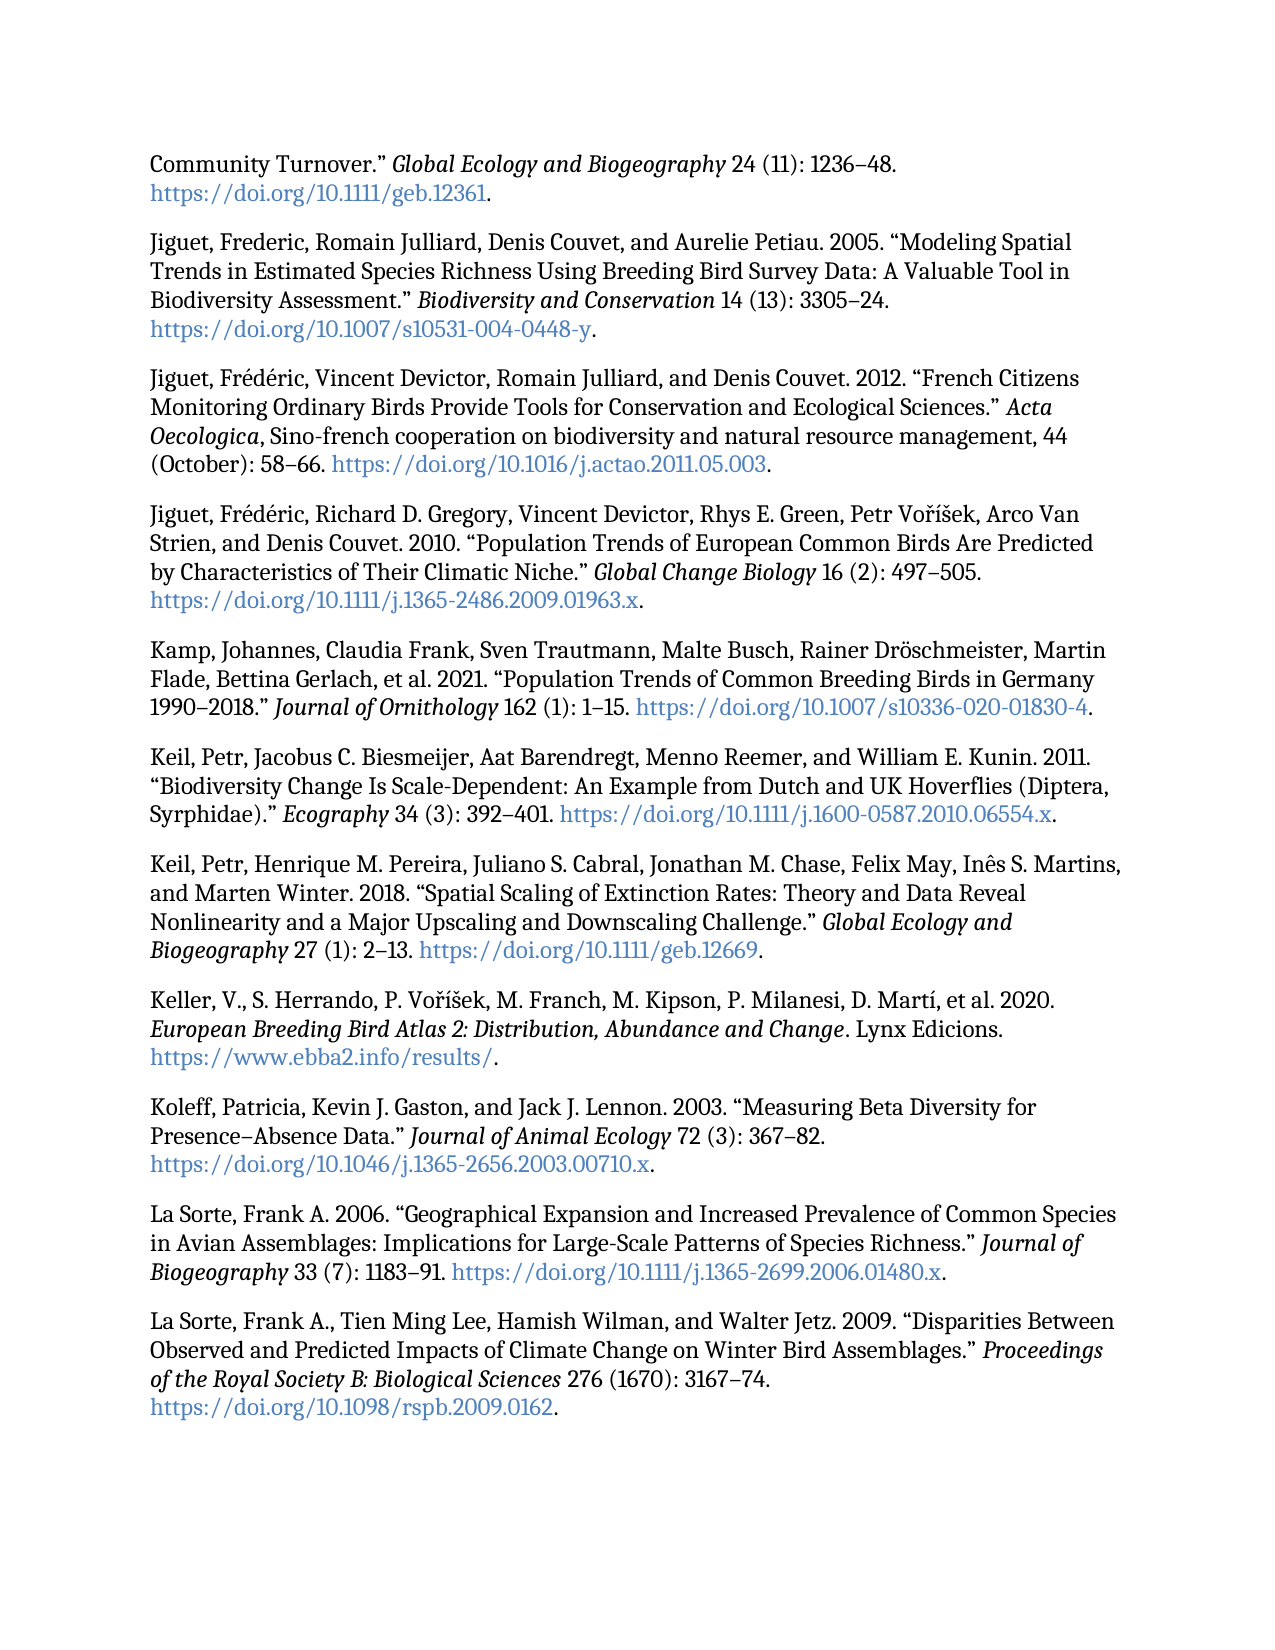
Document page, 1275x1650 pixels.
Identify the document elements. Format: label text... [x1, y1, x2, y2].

text Keil, Petr, Jacobus C. Biesmeijer, Aat Barendregt, Menno Reemer, and William E. Kunin. 2011. “Biodiversity Change Is Scale-Dependent: An Example from Dutch and UK Hoverflies (Diptera, Syrphidae).” Ecography 34 (3): 392–401. https://doi.org/10.1111/j.1600-0587.2010.06554.x. [150, 743, 1125, 829]
text Jiguet, Frederic, Romain Julliard, Denis Couvet, and Aurelie Petiau. 2005. “Modeling Spatial Trends in Estimated Species Richness Using Breeding Bird Survey Data: A Valuable Tool in Biodiversity Assessment.” Biodiversity and Conservation 14 (13): 3305–24. https://doi.org/10.1007/s10531-004-0448-y. [150, 228, 1125, 343]
text Jiguet, Frédéric, Richard D. Gregory, Vincent Devictor, Rhys E. Green, Petr Voříšek, Arco Van Strien, and Denis Couvet. 2010. “Population Trends of European Common Birds Are Predicted by Characteristics of Their Climatic Niche.” Global Change Biology 16 (2): 497–505. https://doi.org/10.1111/j.1365-2486.2009.01963.x. [150, 500, 1125, 615]
text La Sorte, Frank A., Tien Ming Lee, Hamish Wilman, and Walter Jetz. 2009. “Disparities Between Observed and Predicted Impacts of Climate Change on Winter Bird Assemblages.” Proceedings of the Royal Society B: Biological Sciences 276 (1670): 3167–74. https://doi.org/10.1098/rspb.2009.0162. [150, 1307, 1125, 1422]
text Keller, V., S. Herrando, P. Voříšek, M. Franch, M. Kipson, P. Milanesi, D. Martí, et al. 2020. European Breeding Bird Atlas 2: Distribution, Abundance and Change. Lynx Edicions. https://www.ebba2.info/results/. [150, 986, 1125, 1072]
text La Sorte, Frank A. 2006. “Geographical Expansion and Increased Prevalence of Common Species in Avian Assemblages: Implications for Large-Scale Patterns of Species Richness.” Journal of Biogeography 33 (7): 1183–91. https://doi.org/10.1111/j.1365-2699.2006.01480.x. [150, 1200, 1125, 1286]
text Koleff, Patricia, Kevin J. Gaston, and Jack J. Lennon. 2003. “Measuring Beta Diversity for Presence–Absence Data.” Journal of Animal Ecology 72 (3): 367–82. https://doi.org/10.1046/j.1365-2656.2003.00710.x. [150, 1093, 1125, 1179]
text Kamp, Johannes, Claudia Frank, Sven Trautmann, Malte Busch, Rainer Dröschmeister, Martin Flade, Bettina Gerlach, et al. 2021. “Population Trends of Common Breeding Birds in Germany 1990–2018.” Journal of Ornithology 162 (1): 1–15. https://doi.org/10.1007/s10336-020-01830-4. [150, 636, 1125, 722]
text Jiguet, Frédéric, Vincent Devictor, Romain Julliard, and Denis Couvet. 2012. “French Citizens Monitoring Ordinary Birds Provide Tools for Conservation and Ecological Sciences.” Acta Oecologica, Sino-french cooperation on biodiversity and natural resource management, 44 (October): 58–66. https://doi.org/10.1016/j.actao.2011.05.003. [150, 364, 1125, 479]
text Keil, Petr, Henrique M. Pereira, Juliano S. Cabral, Jonathan M. Chase, Felix May, Inês S. Martins, and Marten Winter. 2018. “Spatial Scaling of Extinction Rates: Theory and Data Reveal Nonlinearity and a Major Upscaling and Downscaling Challenge.” Global Ecology and Biogeography 27 (1): 2–13. https://doi.org/10.1111/geb.12669. [150, 850, 1125, 965]
